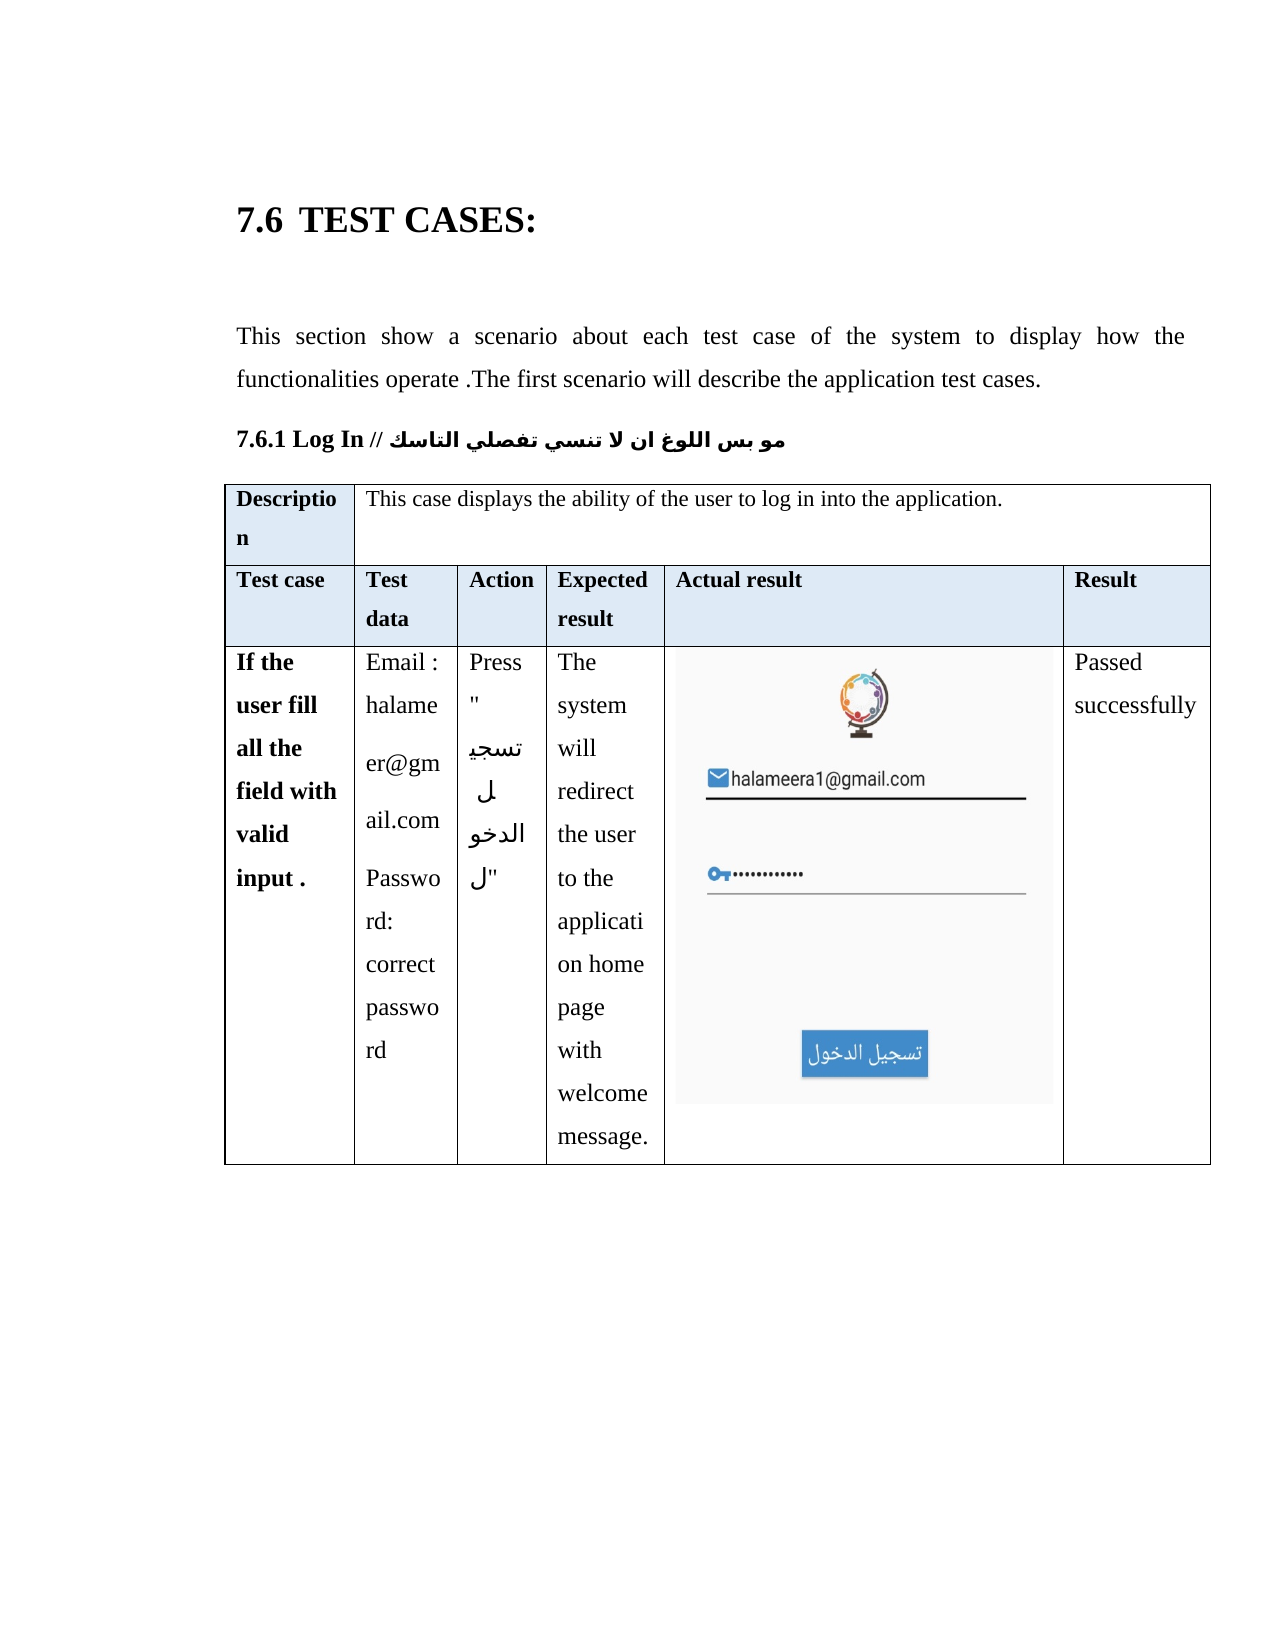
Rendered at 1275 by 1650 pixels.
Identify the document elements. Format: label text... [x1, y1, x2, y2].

table_cell Passed successfully [1064, 647, 1210, 1164]
table_cell Action [458, 566, 546, 646]
table_cell If the user fill all the field with valid input . [226, 647, 354, 1164]
table_cell Press "تسجيل الدخول" [458, 647, 546, 1164]
table_cell Actual result [665, 566, 1063, 646]
table_cell [665, 647, 1063, 1164]
table_cell The system will redirect the user to the application home page with welcome message. [547, 647, 664, 1164]
table_cell Test data [355, 566, 457, 646]
text This section show a scenario about each test case of the system to display how the functionalities operate .The first scenario will describe the application test cases. [236, 321, 1186, 393]
table_cell Email : halameer@gmail.com Password: correct password [355, 647, 457, 1164]
table_cell Expected result [547, 566, 664, 646]
table_header This case displays the ability of the user to log in into the application. [355, 485, 1210, 565]
list TEST CASES: [236, 198, 1186, 241]
table_cell Result [1064, 566, 1210, 646]
picture [675, 647, 1054, 1104]
text 7.6.1 Log In // مو بس اللوغ ان لا تنسي تفصلي التاسك [236, 424, 1186, 453]
table_cell Test case [226, 566, 354, 646]
table_header Description [226, 485, 354, 565]
